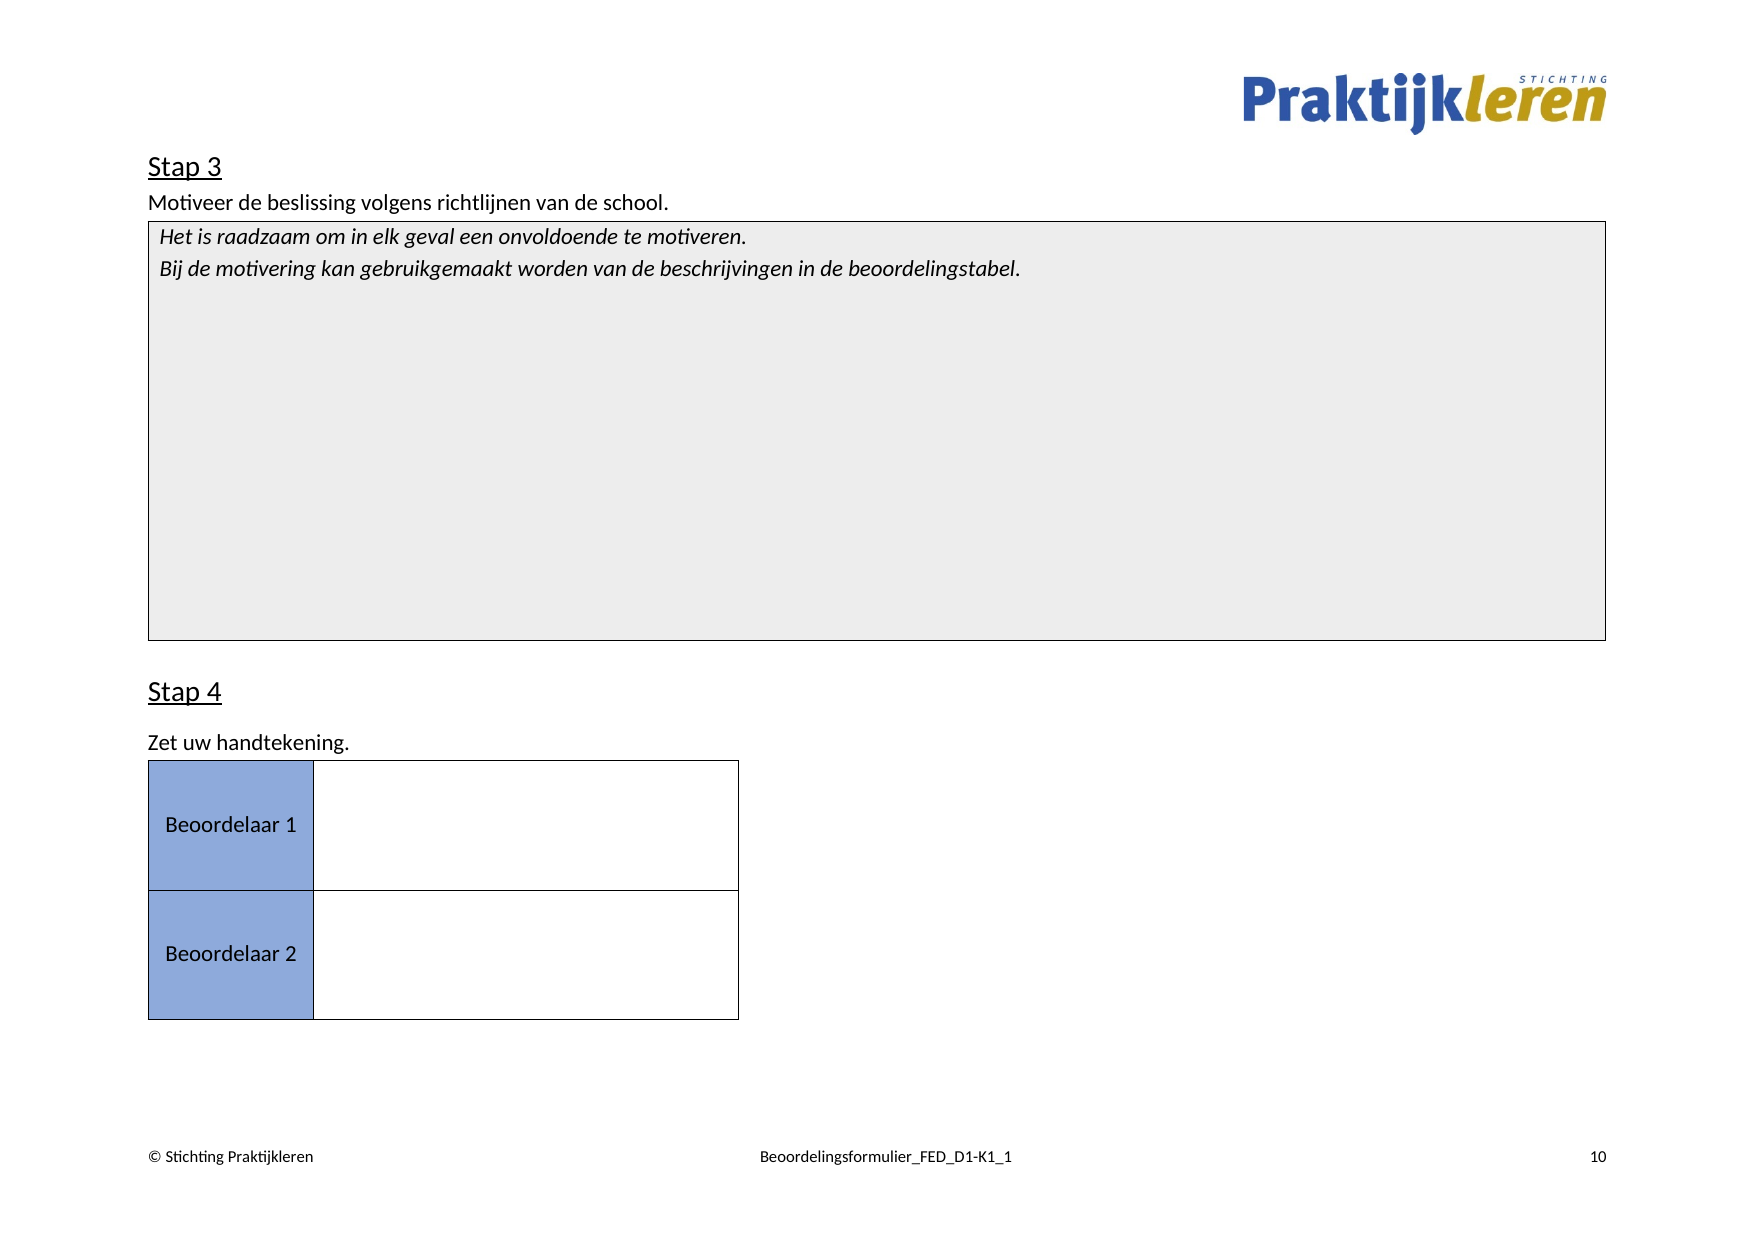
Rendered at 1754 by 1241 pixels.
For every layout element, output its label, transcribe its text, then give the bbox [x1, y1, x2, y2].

table_header Het is raadzaam om in elk geval een onvoldoende te motiveren. Bij de motivering kan gebruikgemaakt worden van de beschrijvingen in de beoordelingstabel. [149, 222, 1605, 640]
text Motiveer de beslissing volgens richtlijnen van de school. [148, 188, 1606, 217]
text Stap 4 [148, 673, 1606, 709]
text Stap 3 [148, 148, 1606, 183]
table_header [314, 761, 738, 890]
table_cell Beoordelaar 2 [149, 891, 313, 1019]
table_cell [314, 891, 738, 1019]
picture [1243, 73, 1607, 135]
text Zet uw handtekening. [148, 728, 1606, 756]
table_header Beoordelaar 1 [149, 761, 313, 890]
